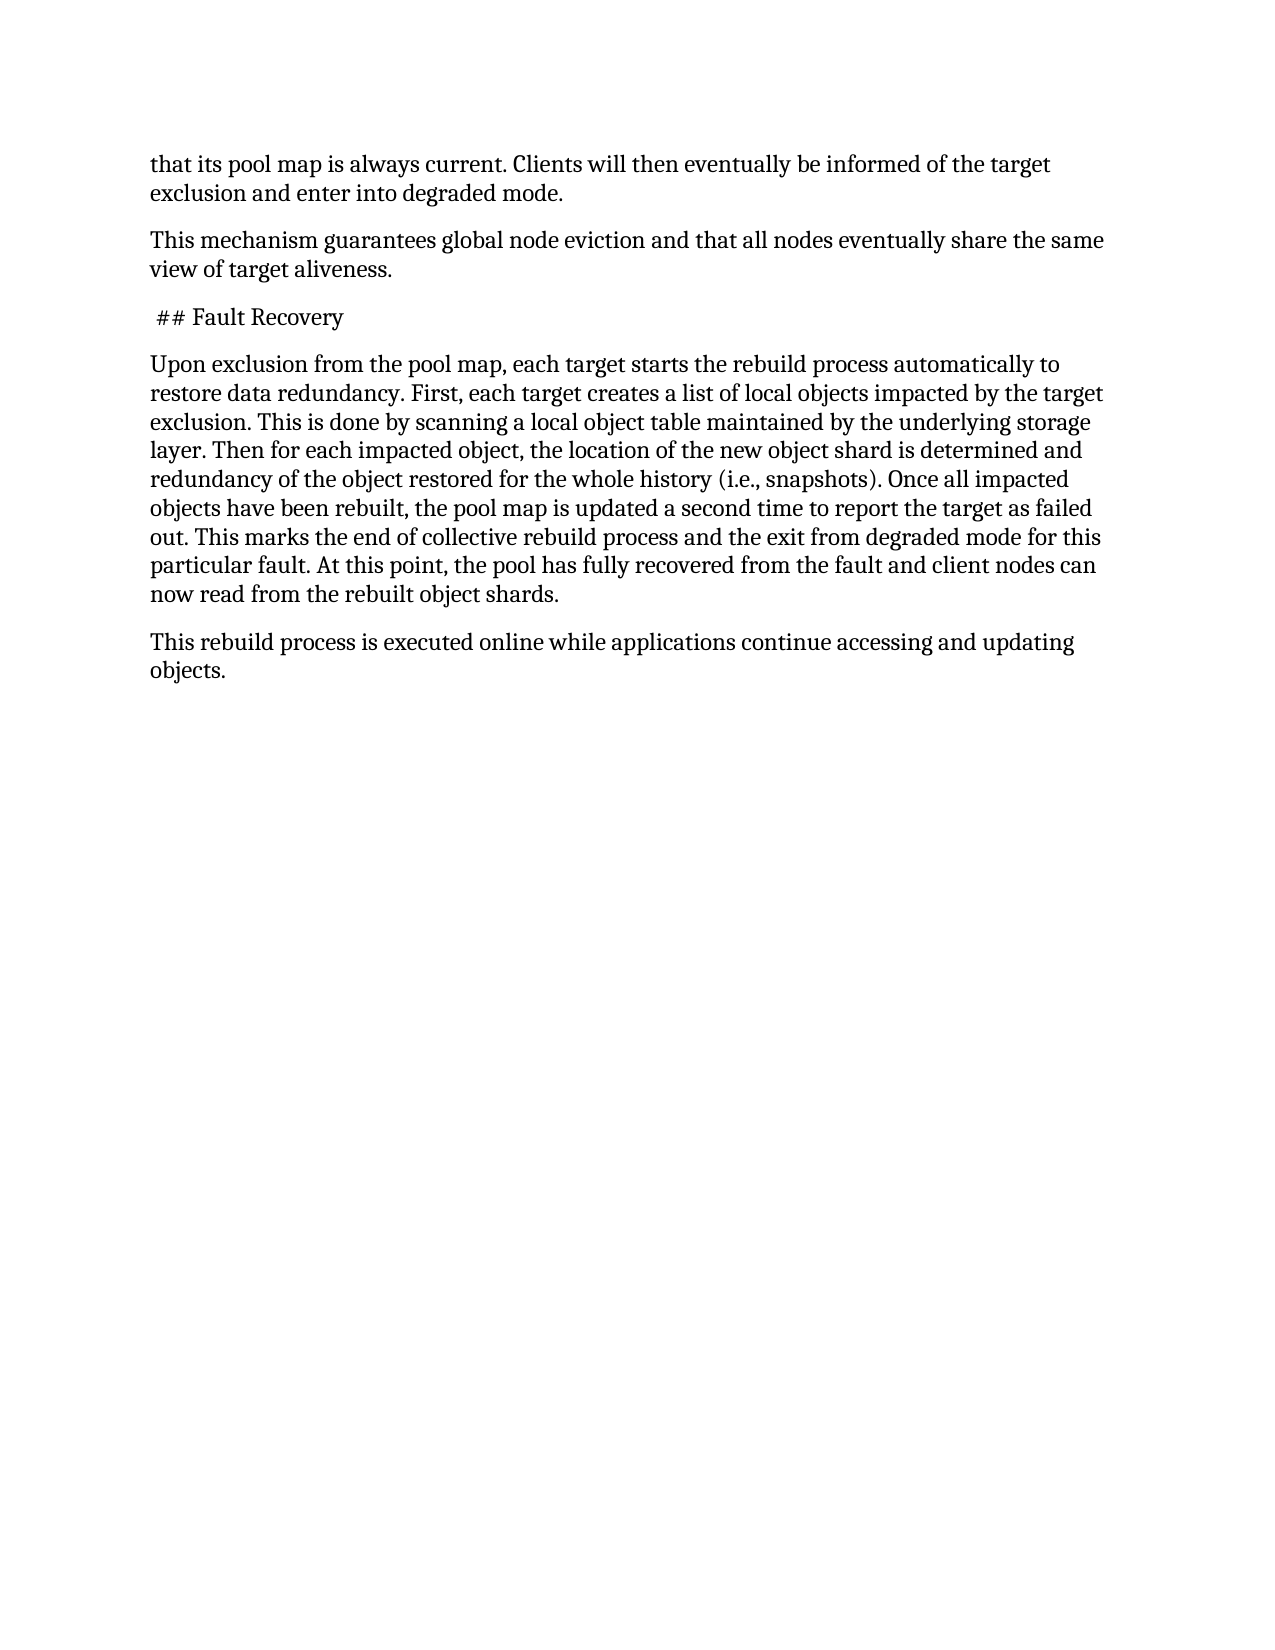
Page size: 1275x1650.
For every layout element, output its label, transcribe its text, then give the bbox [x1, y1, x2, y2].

text This rebuild process is executed online while applications continue accessing and updating objects. [150, 627, 1125, 685]
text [150, 150, 1125, 207]
text ## Fault Recovery [150, 302, 1125, 331]
text Upon exclusion from the pool map, each target starts the rebuild process automatically to restore data redundancy. First, each target creates a list of local objects impacted by the target exclusion. This is done by scanning a local object table maintained by the underlying storage layer. Then for each impacted object, the location of the new object shard is determined and redundancy of the object restored for the whole history (i.e., snapshots). Once all impacted objects have been rebuilt, the pool map is updated a second time to report the target as failed out. This marks the end of collective rebuild process and the exit from degraded mode for this particular fault. At this point, the pool has fully recovered from the fault and client nodes can now read from the rebuilt object shards. [150, 350, 1125, 609]
text This mechanism guarantees global node eviction and that all nodes eventually share the same view of target aliveness. [150, 226, 1125, 284]
